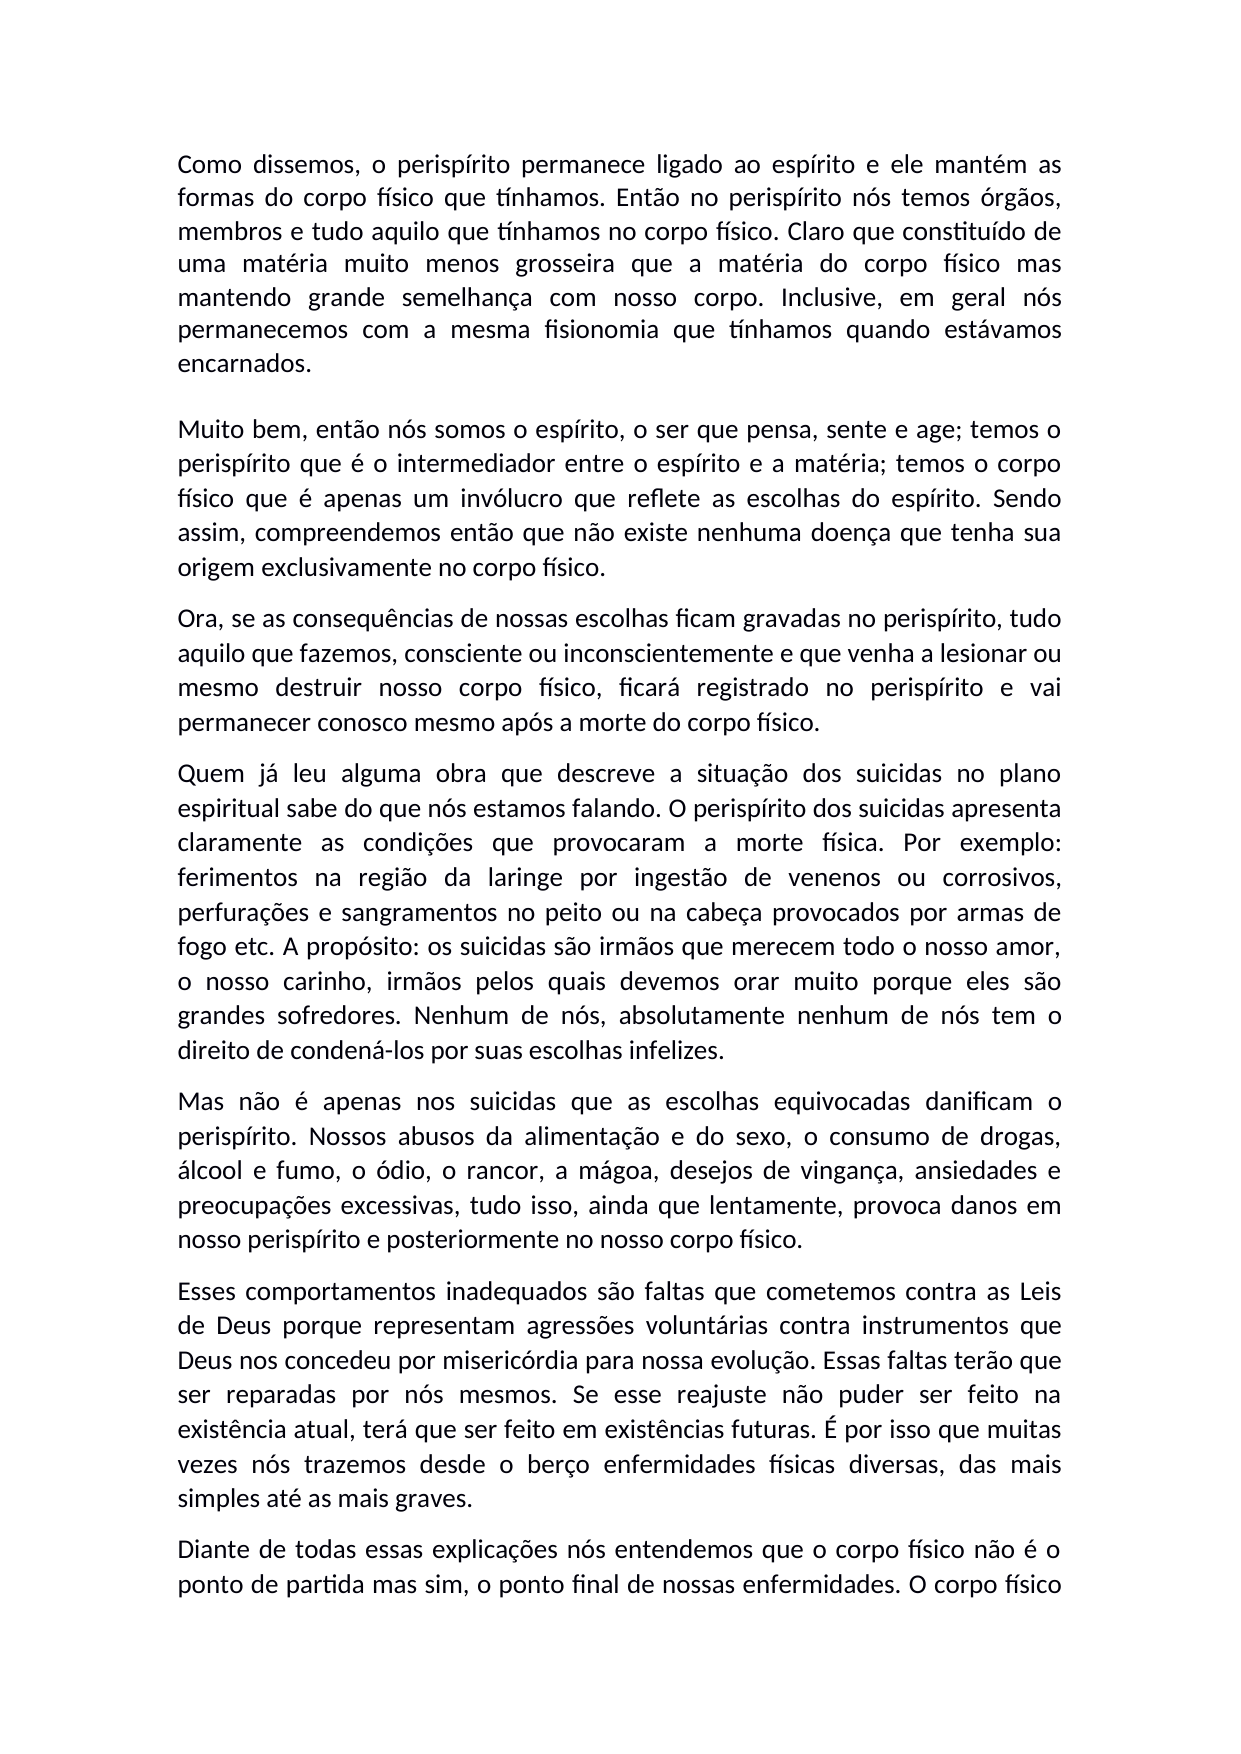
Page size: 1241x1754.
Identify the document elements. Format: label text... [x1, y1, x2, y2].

text Muito bem, então nós somos o espírito, o ser que pensa, sente e age; temos o perispírito que é o intermediador entre o espírito e a matéria; temos o corpo físico que é apenas um invólucro que reflete as escolhas do espírito. Sendo assim, compreendemos então que não existe nenhuma doença que tenha sua origem exclusivamente no corpo físico. [177, 412, 1063, 583]
text Como dissemos, o perispírito permanece ligado ao espírito e ele mantém as formas do corpo físico que tínhamos. Então no perispírito nós temos órgãos, membros e tudo aquilo que tínhamos no corpo físico. Claro que constituído de uma matéria muito menos grosseira que a matéria do corpo físico mas mantendo grande semelhança com nosso corpo. Inclusive, em geral nós permanecemos com a mesma fisionomia que tínhamos quando estávamos encarnados. [177, 148, 1063, 379]
text Mas não é apenas nos suicidas que as escolhas equivocadas danificam o perispírito. Nossos abusos da alimentação e do sexo, o consumo de drogas, álcool e fumo, o ódio, o rancor, a mágoa, desejos de vingança, ansiedades e preocupações excessivas, tudo isso, ainda que lentamente, provoca danos em nosso perispírito e posteriormente no nosso corpo físico. [177, 1084, 1063, 1256]
text Quem já leu alguma obra que descreve a situação dos suicidas no plano espiritual sabe do que nós estamos falando. O perispírito dos suicidas apresenta claramente as condições que provocaram a morte física. Por exemplo: ferimentos na região da laringe por ingestão de venenos ou corrosivos, perfurações e sangramentos no peito ou na cabeça provocados por armas de fogo etc. A propósito: os suicidas são irmãos que merecem todo o nosso amor, o nosso carinho, irmãos pelos quais devemos orar muito porque eles são grandes sofredores. Nenhum de nós, absolutamente nenhum de nós tem o direito de condená-los por suas escolhas infelizes. [177, 756, 1063, 1066]
text Esses comportamentos inadequados são faltas que cometemos contra as Leis de Deus porque representam agressões voluntárias contra instrumentos que Deus nos concedeu por misericórdia para nossa evolução. Essas faltas terão que ser reparadas por nós mesmos. Se esse reajuste não puder ser feito na existência atual, terá que ser feito em existências futuras. É por isso que muitas vezes nós trazemos desde o berço enfermidades físicas diversas, das mais simples até as mais graves. [177, 1274, 1063, 1514]
text Ora, se as consequências de nossas escolhas ficam gravadas no perispírito, tudo aquilo que fazemos, consciente ou inconscientemente e que venha a lesionar ou mesmo destruir nosso corpo físico, ficará registrado no perispírito e vai permanecer conosco mesmo após a morte do corpo físico. [177, 601, 1063, 738]
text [177, 1533, 1063, 1600]
